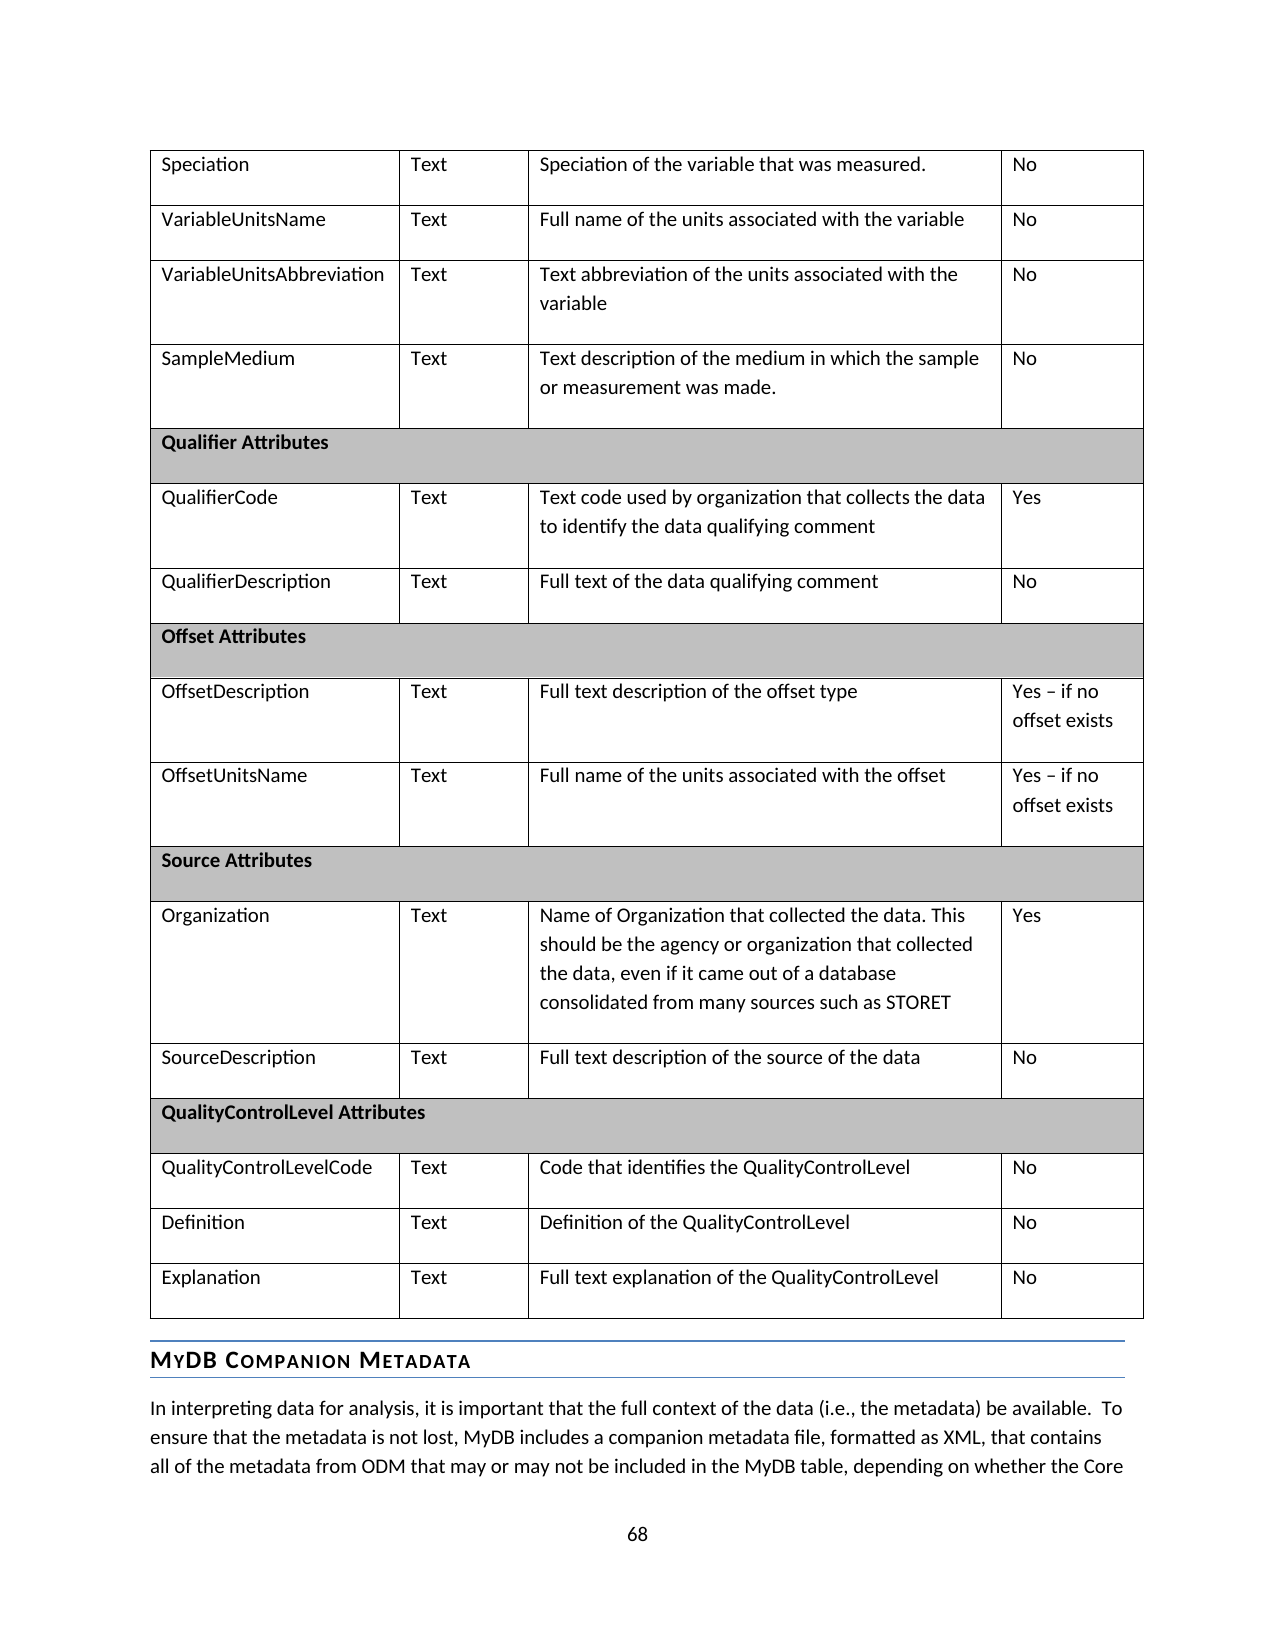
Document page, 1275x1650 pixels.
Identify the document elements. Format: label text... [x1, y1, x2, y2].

table_cell Text [400, 1154, 528, 1208]
table_cell Full name of the units associated with the variable [529, 206, 1001, 260]
subtitle MyDB Companion Metadata [150, 1342, 1125, 1377]
table_cell Yes – if no offset exists [1002, 763, 1143, 846]
table_cell No [1002, 206, 1143, 260]
table_cell Full text description of the source of the data [529, 1044, 1001, 1098]
table_cell Definition [151, 1209, 399, 1263]
table_cell Explanation [151, 1264, 399, 1318]
table_cell Text [400, 569, 528, 622]
table_cell Text [400, 763, 528, 846]
table_cell Qualifier Attributes [151, 429, 1143, 483]
table_cell Full text of the data qualifying comment [529, 569, 1001, 622]
table_cell VariableUnitsName [151, 206, 399, 260]
table_cell No [1002, 1044, 1143, 1098]
table_cell VariableUnitsAbbreviation [151, 261, 399, 344]
table_cell Speciation [151, 151, 399, 205]
table_cell QualifierCode [151, 484, 399, 567]
table_cell Text code used by organization that collects the data to identify the data qualifying comment [529, 484, 1001, 567]
table_cell QualityControlLevelCode [151, 1154, 399, 1208]
table_cell Text [400, 261, 528, 344]
table_cell QualifierDescription [151, 569, 399, 622]
table_cell Text description of the medium in which the sample or measurement was made. [529, 345, 1001, 428]
table_cell Full name of the units associated with the offset [529, 763, 1001, 846]
table_cell No [1002, 151, 1143, 205]
table_cell Yes [1002, 484, 1143, 567]
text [150, 1395, 1125, 1479]
table_cell Full text description of the offset type [529, 679, 1001, 762]
table_cell No [1002, 1154, 1143, 1208]
table_cell Yes [1002, 902, 1143, 1043]
table_cell Name of Organization that collected the data. This should be the agency or organization that collected the data, even if it came out of a database consolidated from many sources such as STORET [529, 902, 1001, 1043]
table_cell Full text explanation of the QualityControlLevel [529, 1264, 1001, 1318]
table_cell Code that identifies the QualityControlLevel [529, 1154, 1001, 1208]
table_cell Speciation of the variable that was measured. [529, 151, 1001, 205]
table_cell OffsetUnitsName [151, 763, 399, 846]
table_cell No [1002, 1209, 1143, 1263]
table_cell Text [400, 484, 528, 567]
table_cell Text [400, 1264, 528, 1318]
table_cell SourceDescription [151, 1044, 399, 1098]
table_cell Organization [151, 902, 399, 1043]
table_cell No [1002, 1264, 1143, 1318]
table_cell No [1002, 569, 1143, 622]
table_cell SampleMedium [151, 345, 399, 428]
table_cell Text [400, 1209, 528, 1263]
table_cell Text [400, 345, 528, 428]
table_cell Yes – if no offset exists [1002, 679, 1143, 762]
table_cell Definition of the QualityControlLevel [529, 1209, 1001, 1263]
table_cell Text [400, 902, 528, 1043]
table_cell Text [400, 679, 528, 762]
table_cell Text [400, 206, 528, 260]
table_cell No [1002, 261, 1143, 344]
table_cell Text [400, 151, 528, 205]
table_cell Source Attributes [151, 847, 1143, 901]
table_cell OffsetDescription [151, 679, 399, 762]
table_cell Offset Attributes [151, 624, 1143, 677]
table_cell QualityControlLevel Attributes [151, 1099, 1143, 1153]
table_cell Text [400, 1044, 528, 1098]
table_cell Text abbreviation of the units associated with the variable [529, 261, 1001, 344]
table_cell No [1002, 345, 1143, 428]
